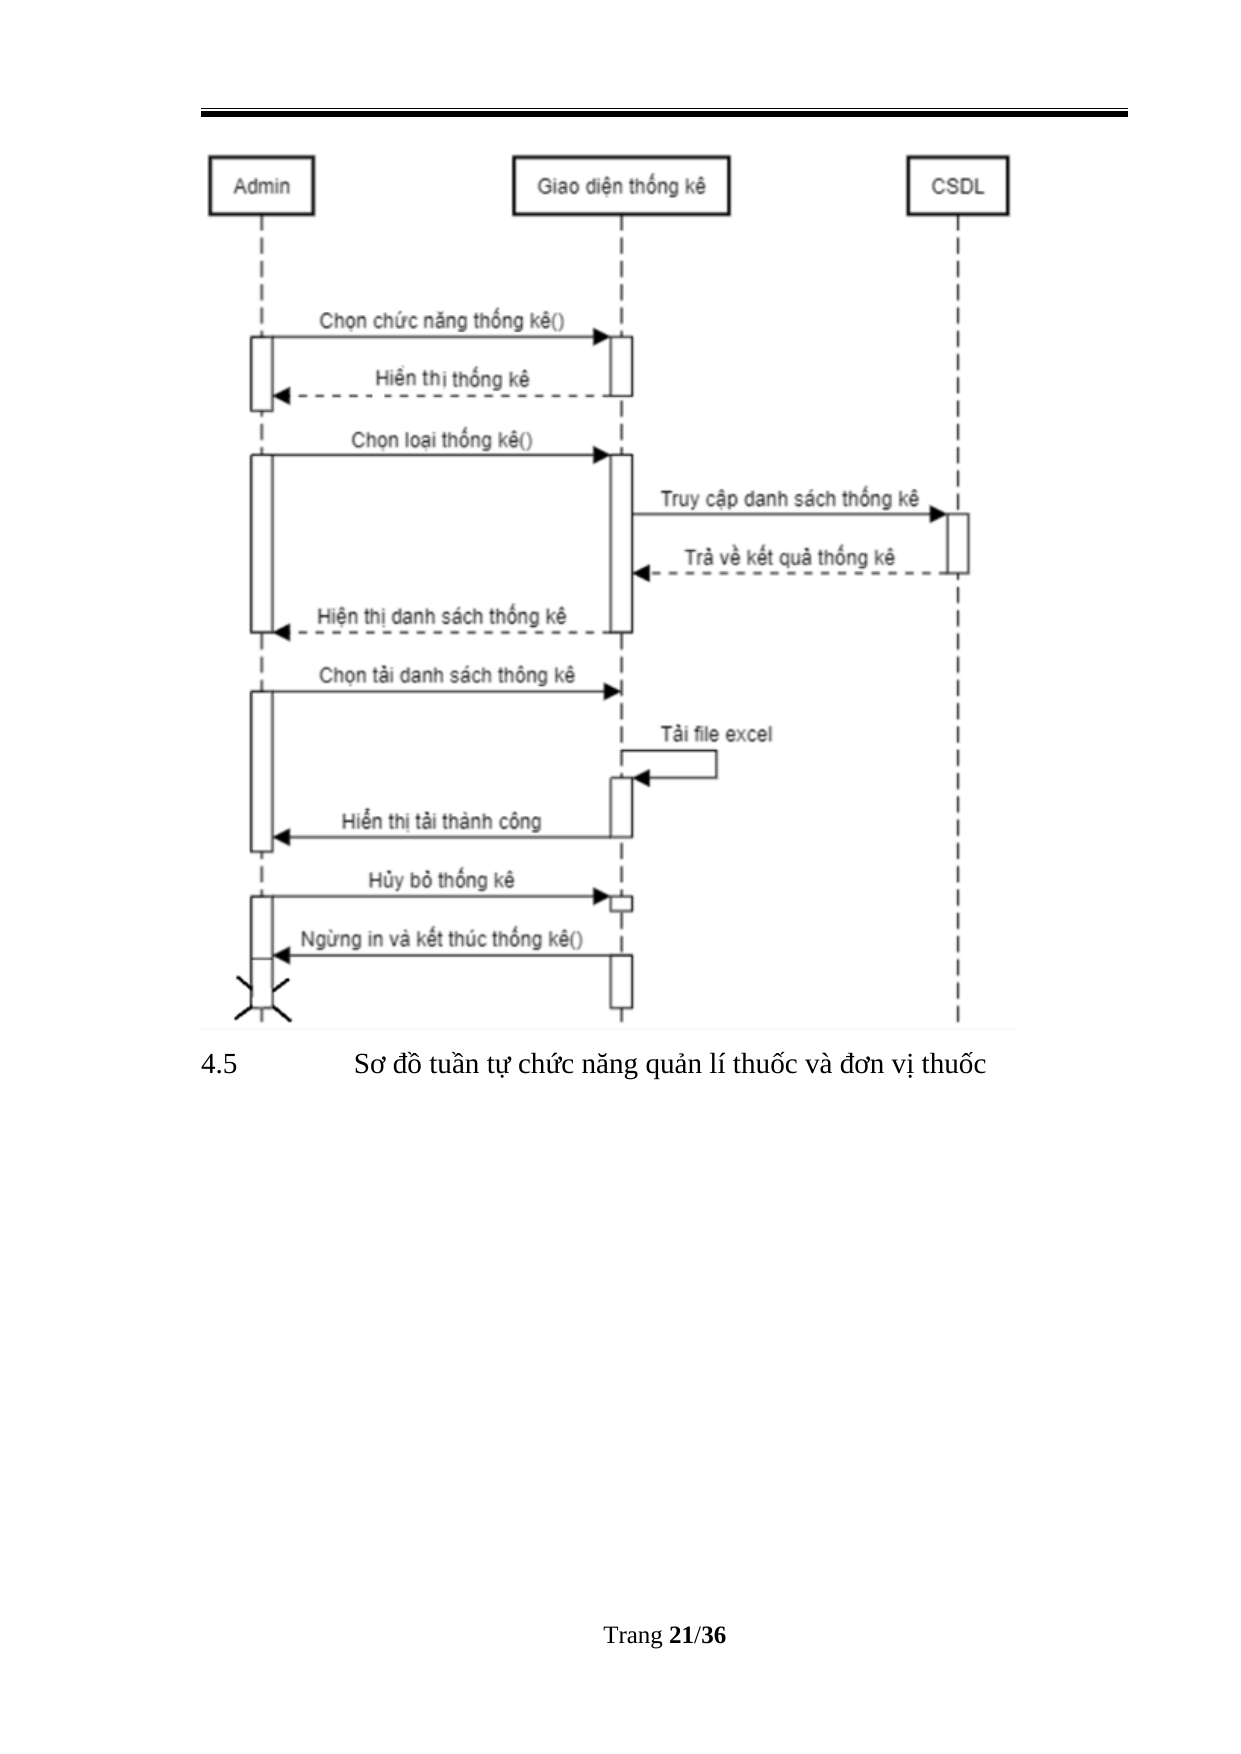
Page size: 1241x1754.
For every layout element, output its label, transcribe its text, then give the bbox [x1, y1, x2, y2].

list Sơ đồ tuần tự chức năng quản lí thuốc và đơn vị thuốc [201, 1046, 1128, 1080]
picture [200, 150, 1030, 1030]
